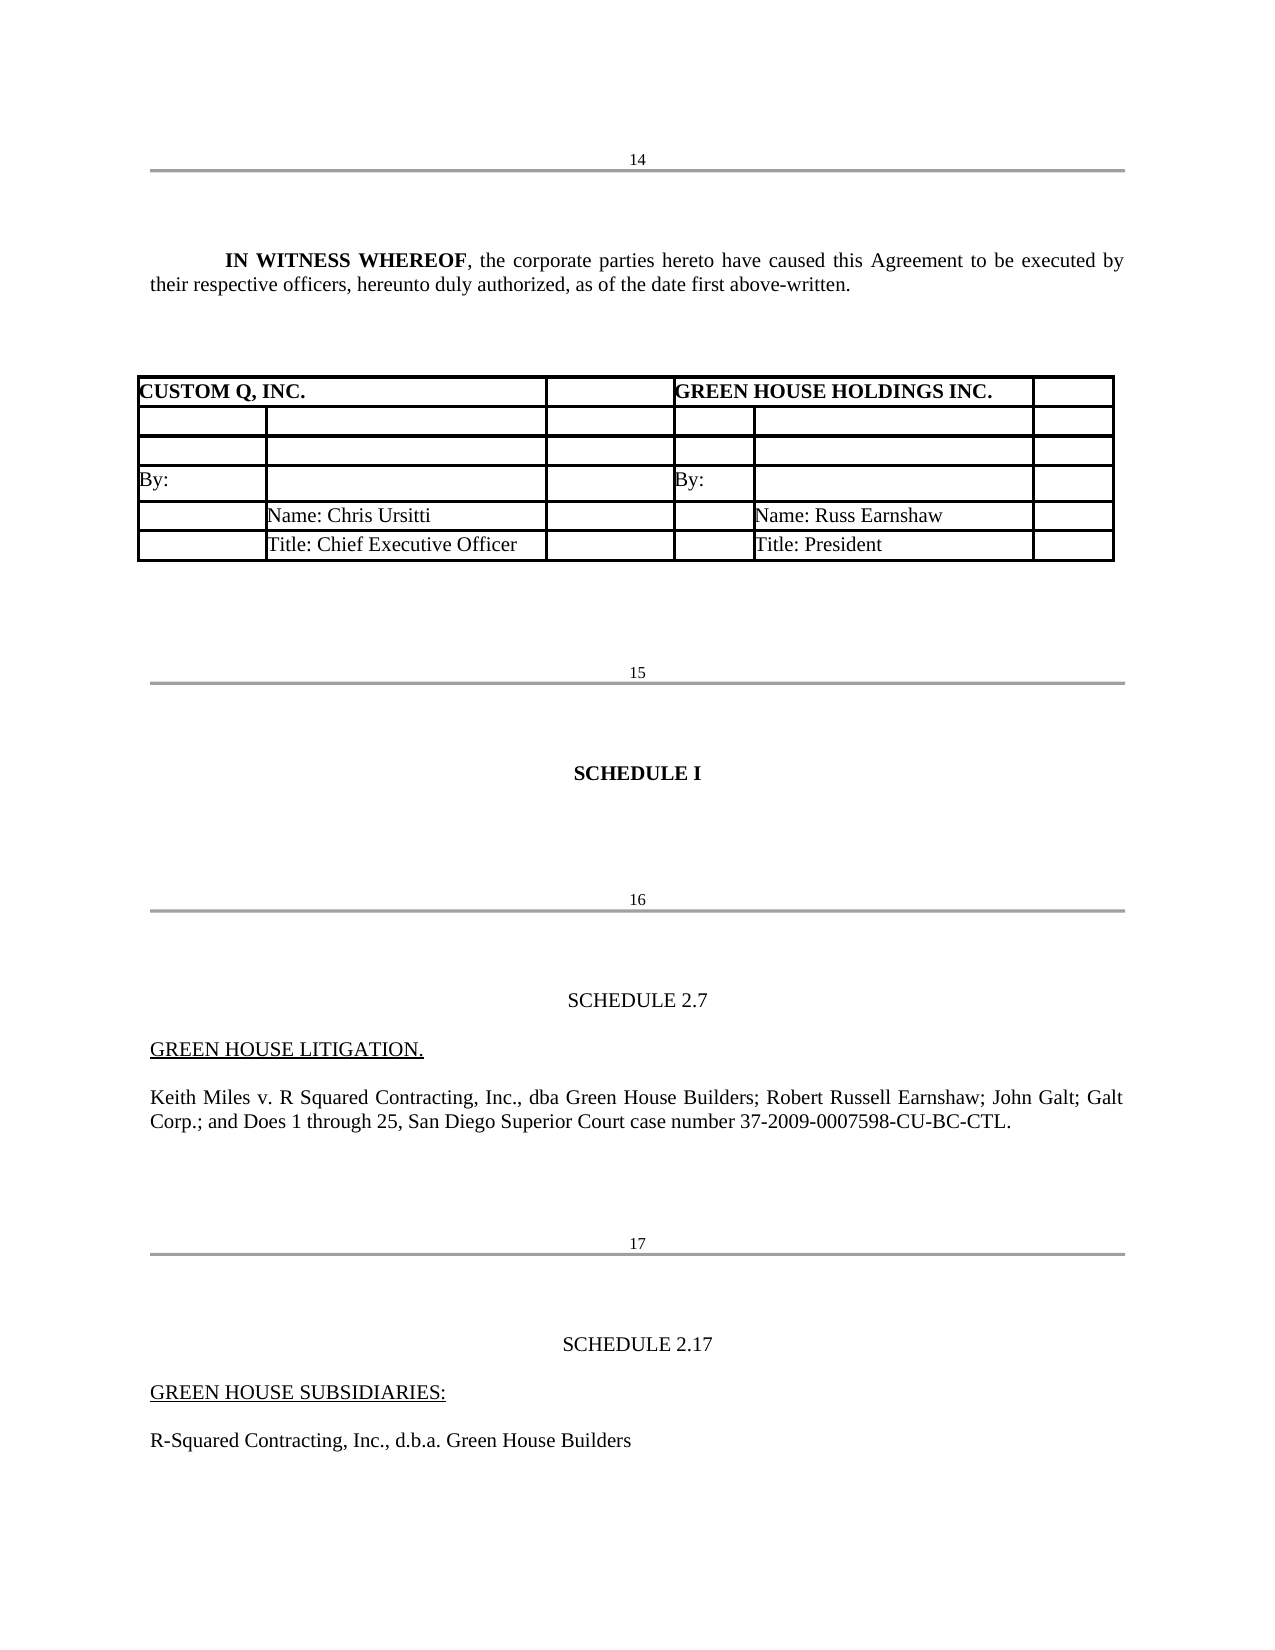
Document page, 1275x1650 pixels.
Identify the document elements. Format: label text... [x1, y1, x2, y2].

table_cell [140, 503, 265, 529]
text 14 [150, 150, 1125, 169]
table_cell [548, 408, 673, 434]
text R-Squared Contracting, Inc., d.b.a. Green House Builders [150, 1428, 1125, 1452]
table_cell [268, 467, 545, 499]
table_cell [1035, 503, 1112, 529]
table_cell [140, 438, 265, 464]
text GREEN HOUSE SUBSIDIARIES: [150, 1380, 1125, 1404]
table_cell Name: Russ Earnshaw [756, 503, 1032, 529]
table_cell By: [676, 467, 753, 499]
table_cell [676, 503, 753, 529]
table_cell [140, 408, 265, 434]
table_header CUSTOM Q, INC. [140, 379, 545, 405]
table_header [1035, 379, 1112, 405]
table_cell [140, 532, 265, 558]
table_header [548, 379, 673, 405]
text 15 [150, 662, 1125, 681]
table_cell [548, 532, 673, 558]
table_cell Name: Chris Ursitti [268, 503, 545, 529]
table_cell [548, 503, 673, 529]
text GREEN HOUSE LITIGATION. [150, 1037, 1125, 1061]
table_cell [1035, 408, 1112, 434]
table_cell [676, 438, 753, 464]
table_cell [1035, 438, 1112, 464]
text 17 [150, 1234, 1125, 1252]
table_cell [1035, 532, 1112, 558]
table_cell [676, 532, 753, 558]
table_cell [756, 438, 1032, 464]
table_cell [1035, 467, 1112, 499]
text Keith Miles v. R Squared Contracting, Inc., dba Green House Builders; Robert Russell Earnshaw; John Galt; Galt Corp.; and Does 1 through 25, San Diego Superior Court case number 37-2009-0007598-CU-BC-CTL. [150, 1085, 1125, 1133]
table_cell Title: Chief Executive Officer [268, 532, 545, 558]
table_cell [268, 438, 545, 464]
text IN WITNESS WHEREOF, the corporate parties hereto have caused this Agreement to be executed by their respective officers, hereunto duly authorized, as of the date first above-written. [150, 248, 1125, 296]
table_cell By: [140, 467, 265, 499]
table_cell [548, 438, 673, 464]
table_cell [756, 408, 1032, 434]
text SCHEDULE 2.7 [150, 988, 1125, 1012]
table_cell [548, 467, 673, 499]
text SCHEDULE I [150, 761, 1125, 785]
table_cell [676, 408, 753, 434]
text SCHEDULE 2.17 [150, 1332, 1125, 1356]
text 16 [150, 890, 1125, 909]
table_cell [268, 408, 545, 434]
table_cell [756, 467, 1032, 499]
table_header GREEN HOUSE HOLDINGS INC. [676, 379, 1032, 405]
table_cell Title: President [756, 532, 1032, 558]
